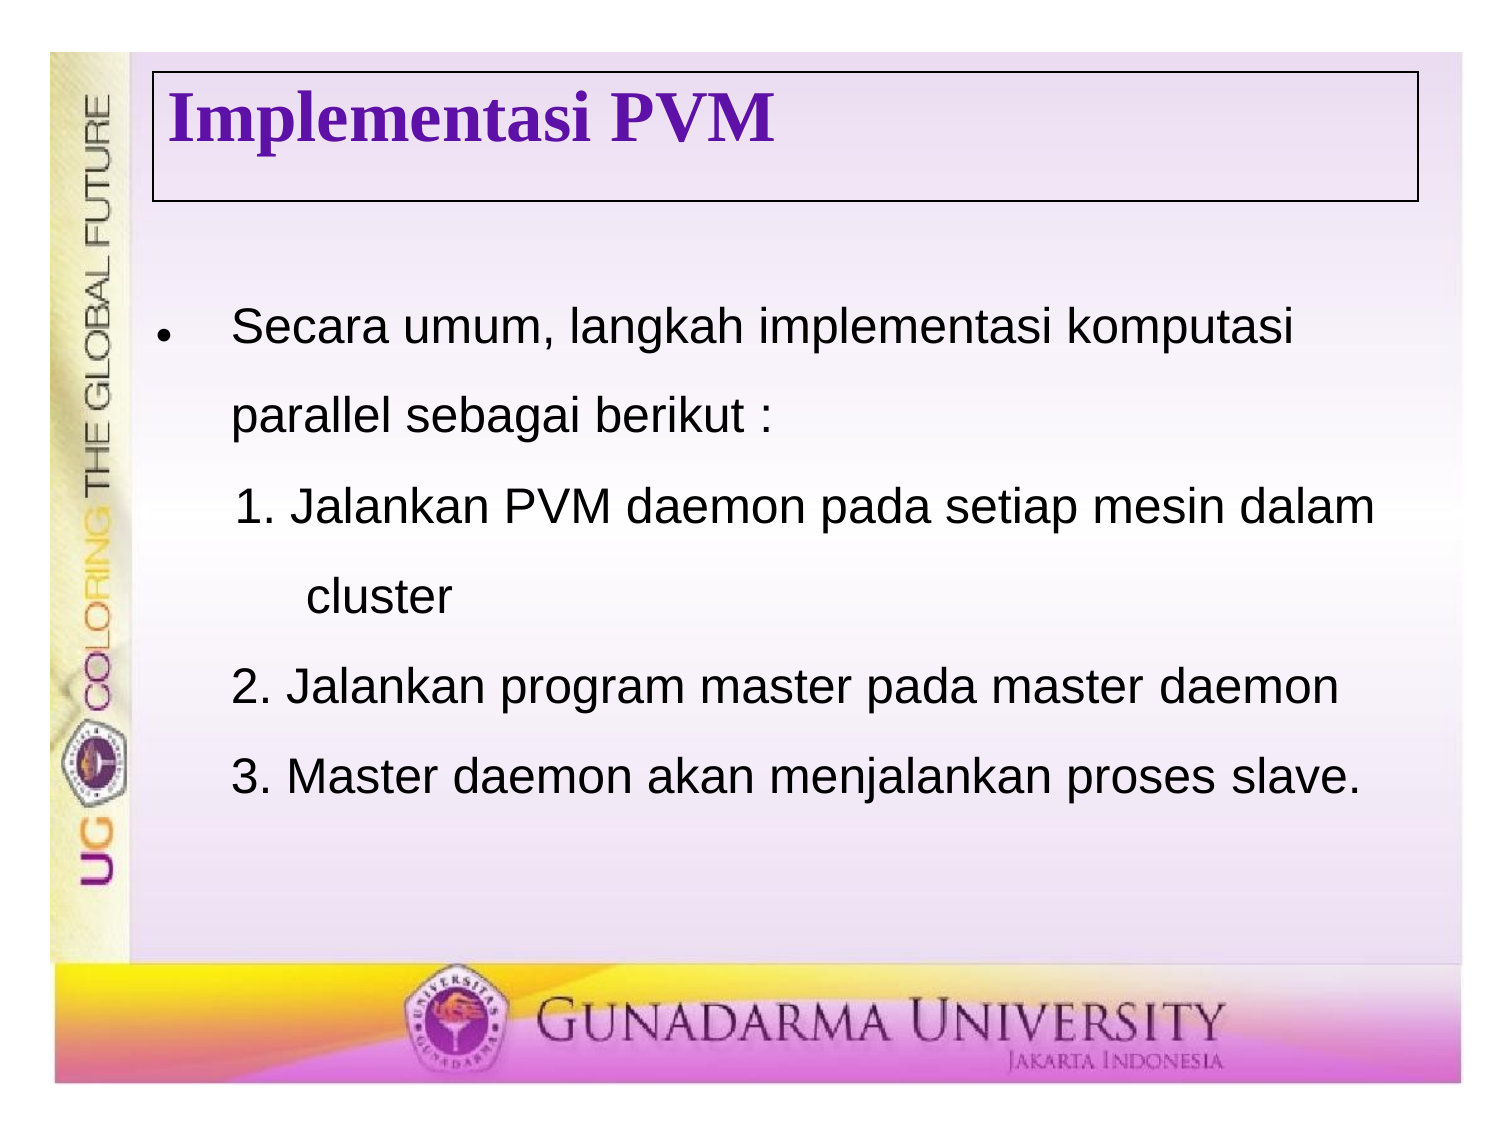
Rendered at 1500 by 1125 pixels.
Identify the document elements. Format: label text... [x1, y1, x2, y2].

picture [50, 52, 1465, 1085]
list Secara umum, langkah implementasi komputasi parallel sebagai berikut : [156, 296, 1296, 443]
list Jalankan PVM daemon pada setiap mesin dalam cluster [234, 476, 1377, 623]
list Jalankan program master pada master daemon [231, 656, 1429, 714]
list Master daemon akan menjalankan proses slave. [231, 746, 1429, 804]
